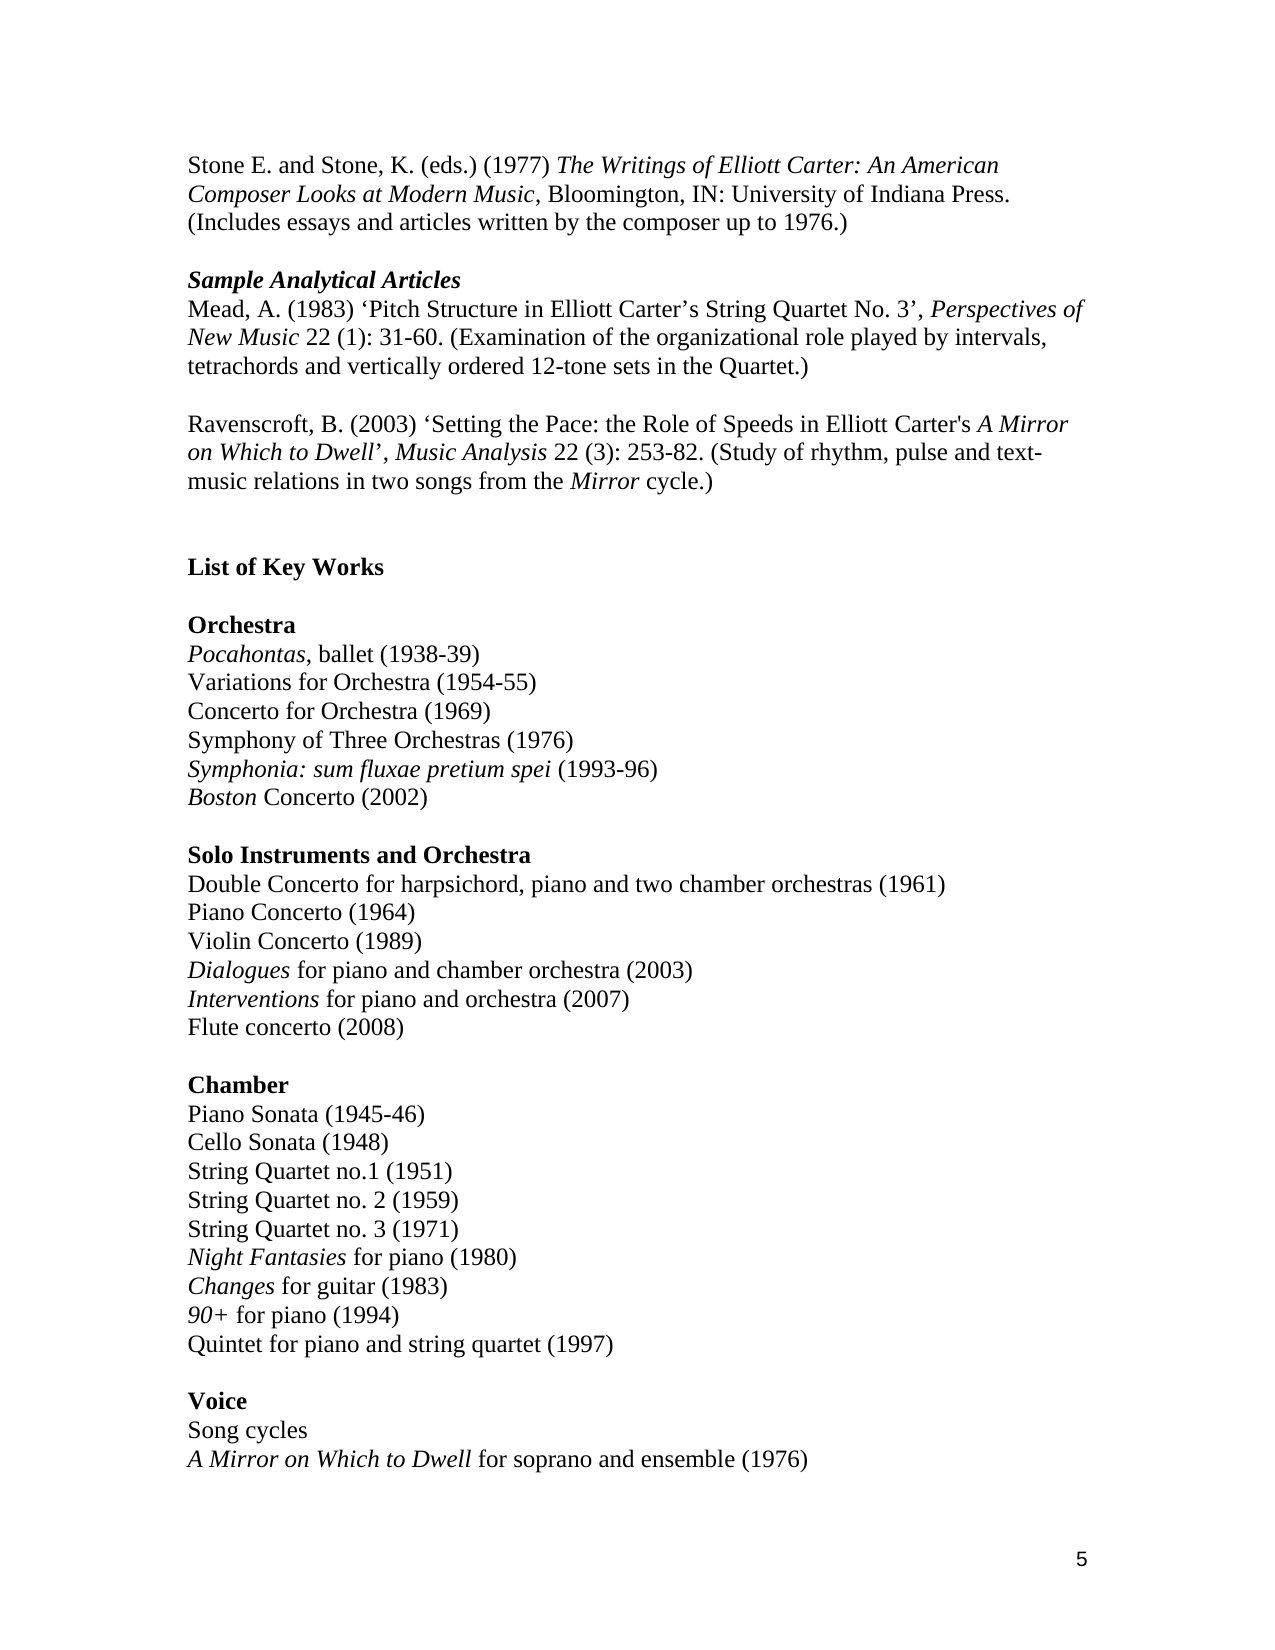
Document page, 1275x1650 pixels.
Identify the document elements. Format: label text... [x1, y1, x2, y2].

text Song cycles [187, 1415, 1087, 1444]
text Solo Instruments and Orchestra [187, 840, 1087, 869]
text Night Fantasies for piano (1980) [187, 1242, 1087, 1271]
text List of Key Works [187, 552, 1087, 581]
text Flute concerto (2008) [187, 1012, 1087, 1041]
text Cello Sonata (1948) [187, 1127, 1087, 1156]
text Symphony of Three Orchestras (1976) [187, 725, 1087, 754]
text Ravenscroft, B. (2003) ‘Setting the Pace: the Role of Speeds in Elliott Carter's A Mirror on Which to Dwell’, Music Analysis 22 (3): 253-82. (Study of rhythm, pulse and text-music relations in two songs from the Mirror cycle.) [187, 409, 1087, 495]
text Boston Concerto (2002) [187, 782, 1087, 811]
text Concerto for Orchestra (1969) [187, 696, 1087, 725]
text Interventions for piano and orchestra (2007) [187, 984, 1087, 1012]
text Violin Concerto (1989) [187, 926, 1087, 955]
text Piano Concerto (1964) [187, 897, 1087, 926]
text String Quartet no. 3 (1971) [187, 1214, 1087, 1242]
text 90+ for piano (1994) [187, 1300, 1087, 1329]
text Quintet for piano and string quartet (1997) [187, 1329, 1087, 1357]
text String Quartet no.1 (1951) [187, 1156, 1087, 1185]
text Dialogues for piano and chamber orchestra (2003) [187, 955, 1087, 984]
text Voice [187, 1386, 1087, 1415]
text Sample Analytical Articles [187, 265, 1087, 294]
text Stone E. and Stone, K. (eds.) (1977) The Writings of Elliott Carter: An American Composer Looks at Modern Music, Bloomington, IN: University of Indiana Press. (Includes essays and articles written by the composer up to 1976.) [187, 150, 1087, 236]
text Mead, A. (1983) ‘Pitch Structure in Elliott Carter’s String Quartet No. 3’, Perspectives of New Music 22 (1): 31-60. (Examination of the organizational role played by intervals, tetrachords and vertically ordered 12-tone sets in the Quartet.) [187, 294, 1087, 380]
text Orchestra [187, 610, 1087, 639]
text Chamber [187, 1070, 1087, 1099]
text Symphonia: sum fluxae pretium spei (1993-96) [187, 754, 1087, 782]
text Changes for guitar (1983) [187, 1271, 1087, 1300]
text Variations for Orchestra (1954-55) [187, 667, 1087, 696]
text Pocahontas, ballet (1938-39) [187, 639, 1087, 667]
text Piano Sonata (1945-46) [187, 1099, 1087, 1127]
text A Mirror on Which to Dwell for soprano and ensemble (1976) [187, 1444, 1087, 1472]
text Double Concerto for harpsichord, piano and two chamber orchestras (1961) [187, 869, 1087, 897]
text String Quartet no. 2 (1959) [187, 1185, 1087, 1214]
